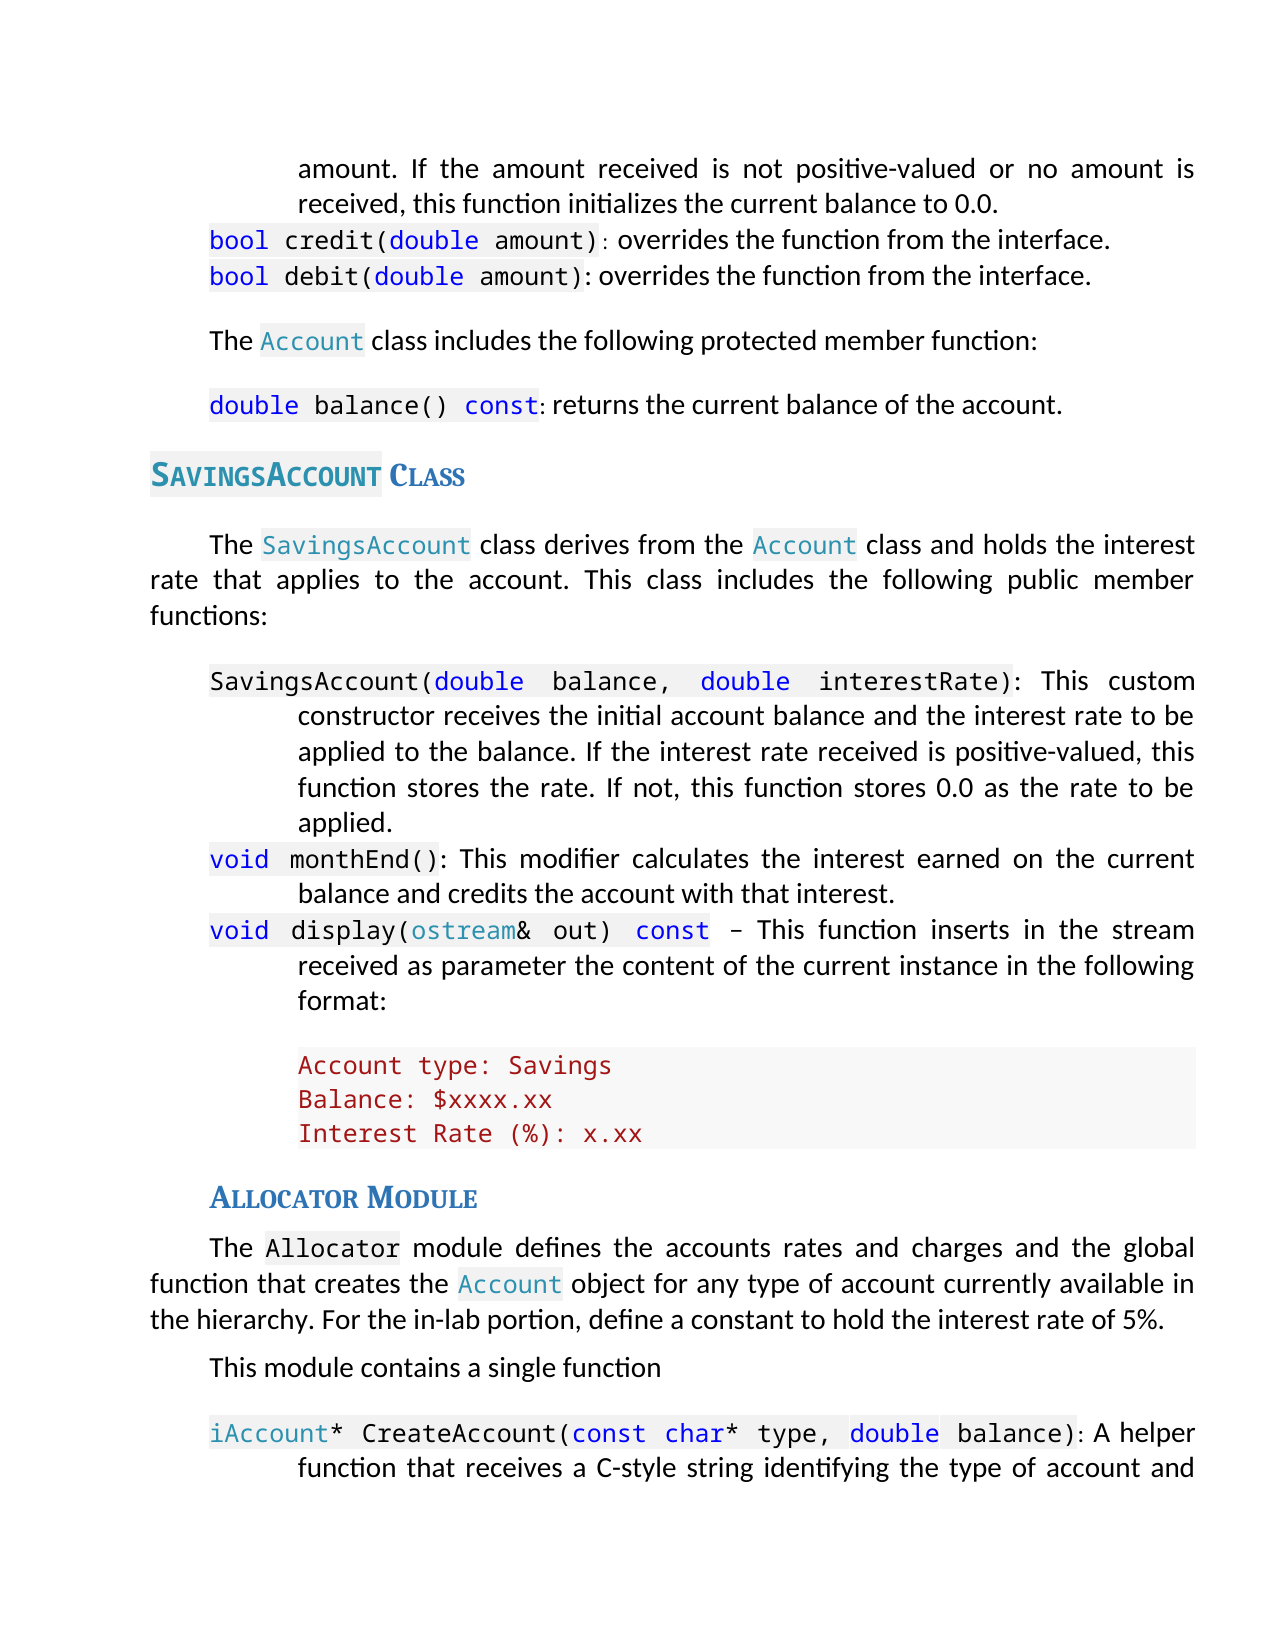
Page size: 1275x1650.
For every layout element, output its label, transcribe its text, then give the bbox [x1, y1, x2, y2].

text void display(ostream& out) const – This function inserts in the stream received as parameter the content of the current instance in the following format: [209, 911, 1196, 1018]
text The Account class includes the following protected member function: [150, 322, 1196, 357]
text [209, 1414, 1196, 1485]
text Allocator Module [150, 1179, 1196, 1217]
text Interest Rate (%): x.xx [298, 1115, 1196, 1149]
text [209, 150, 1196, 221]
text SavingsAccount(double balance, double interestRate): This custom constructor receives the initial account balance and the interest rate to be applied to the balance. If the interest rate received is positive-valued, this function stores the rate. If not, this function stores 0.0 as the rate to be applied. [209, 662, 1196, 840]
text The Allocator module defines the accounts rates and charges and the global function that creates the Account object for any type of account currently available in the hierarchy. For the in-lab portion, define a constant to hold the interest rate of 5%. [150, 1229, 1196, 1336]
text void monthEnd(): This modifier calculates the interest earned on the current balance and credits the account with that interest. [209, 840, 1196, 911]
text Account type: Savings [298, 1047, 1196, 1081]
text double balance() const: returns the current balance of the account. [209, 386, 1196, 422]
text This module contains a single function [150, 1349, 1196, 1384]
text bool credit(double amount): overrides the function from the interface. [209, 221, 1196, 257]
subtitle SavingsAccount Class [382, 451, 1196, 497]
text The SavingsAccount class derives from the Account class and holds the interest rate that applies to the account. This class includes the following public member functions: [150, 526, 1196, 633]
text Balance: $xxxx.xx [298, 1081, 1196, 1115]
text bool debit(double amount): overrides the function from the interface. [209, 257, 1196, 292]
